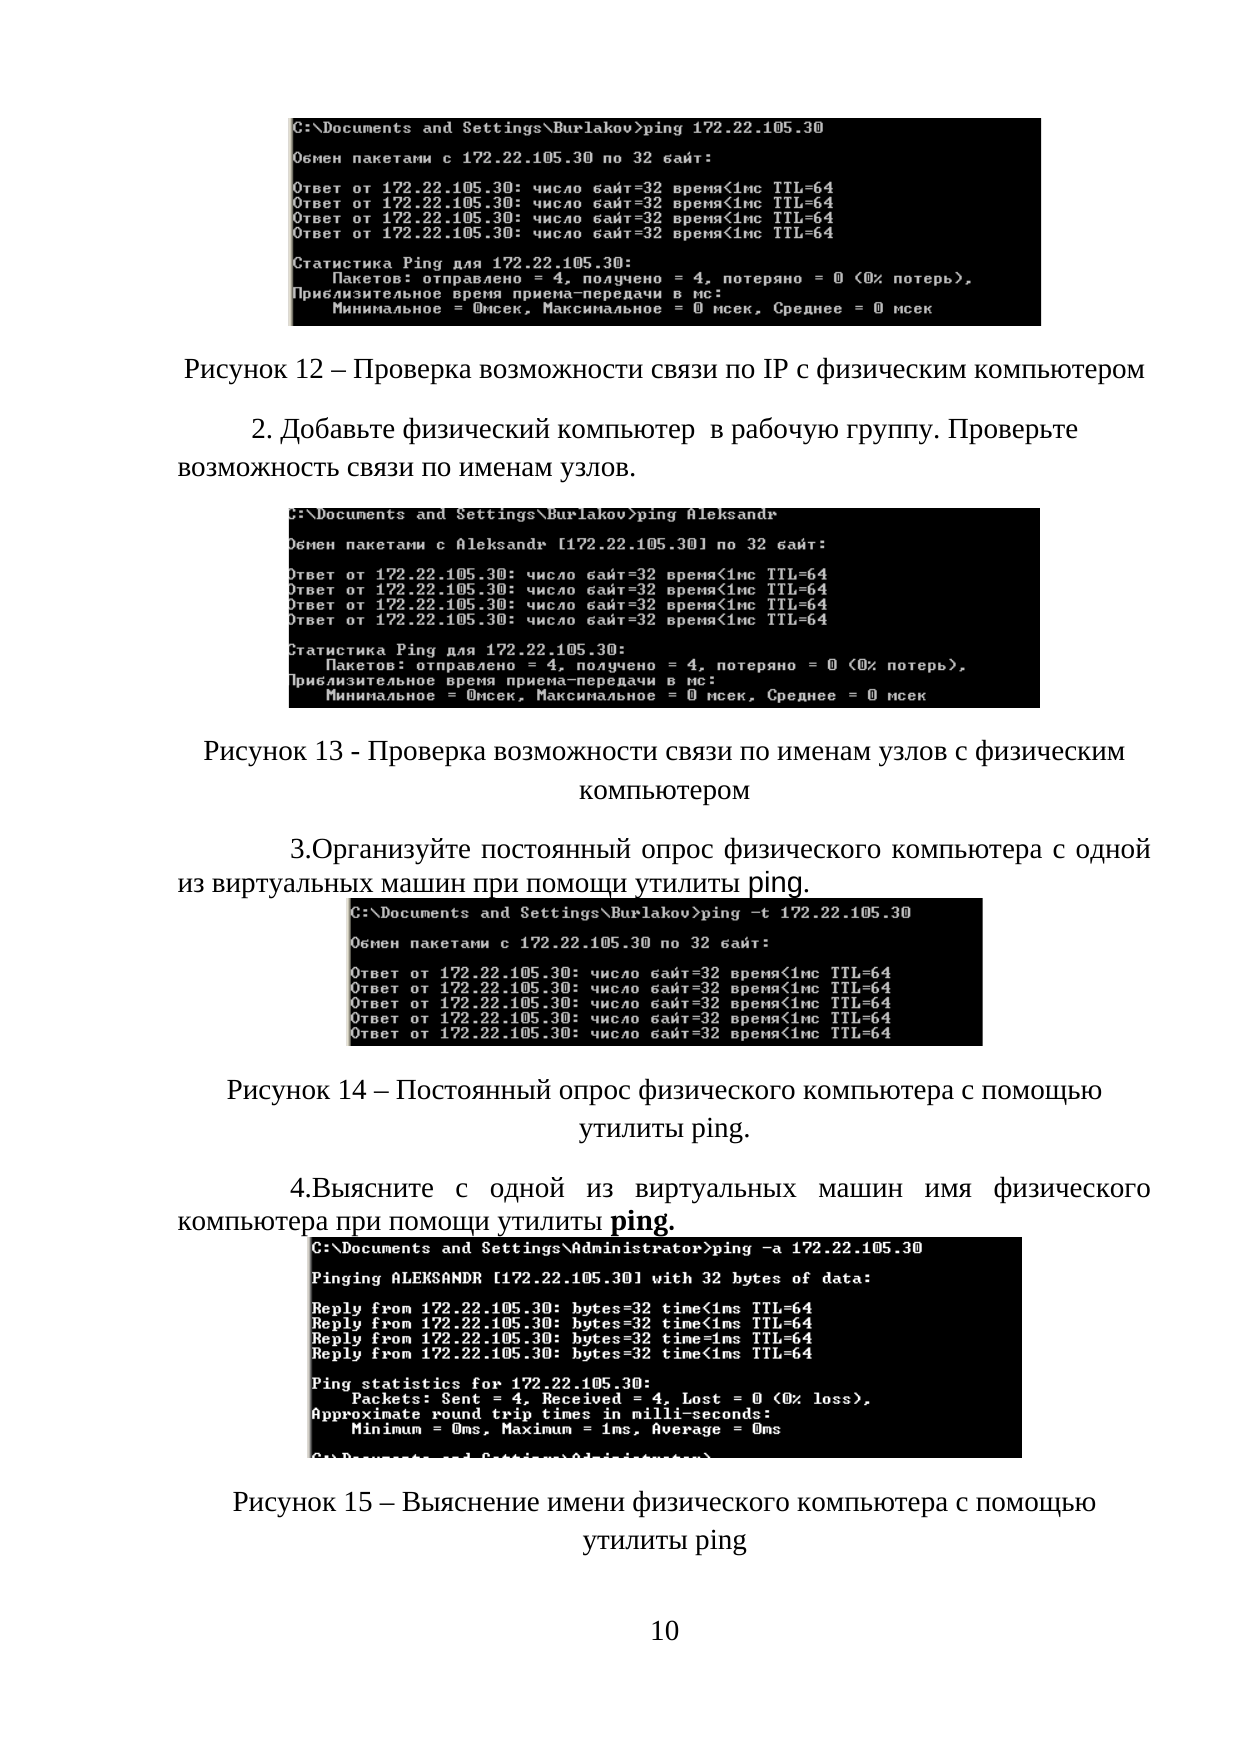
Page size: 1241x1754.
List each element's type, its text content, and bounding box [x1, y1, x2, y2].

text Рисунок 13 - Проверка возможности связи по именам узлов с физическим компьютером [177, 733, 1152, 805]
text 2. Добавьте физический компьютер в рабочую группу. Проверьте возможность связи по именам узлов. [177, 411, 1152, 483]
picture [346, 898, 983, 1046]
text Рисунок 12 – Проверка возможности связи по IP с физическим компьютером [177, 351, 1152, 385]
text 4.Выясните с одной из виртуальных машин имя физического компьютера при помощи утилиты ping. [177, 1170, 1152, 1238]
text 3.Организуйте постоянный опрос физического компьютера с одной из виртуальных машин при помощи утилиты ping. [177, 831, 1152, 898]
picture [307, 1237, 1022, 1458]
picture [288, 508, 1040, 708]
picture [287, 118, 1042, 326]
text Рисунок 15 – Выяснение имени физического компьютера с помощью утилиты ping [177, 1484, 1152, 1556]
text Рисунок 14 – Постоянный опрос физического компьютера с помощью утилиты ping. [177, 1072, 1152, 1144]
